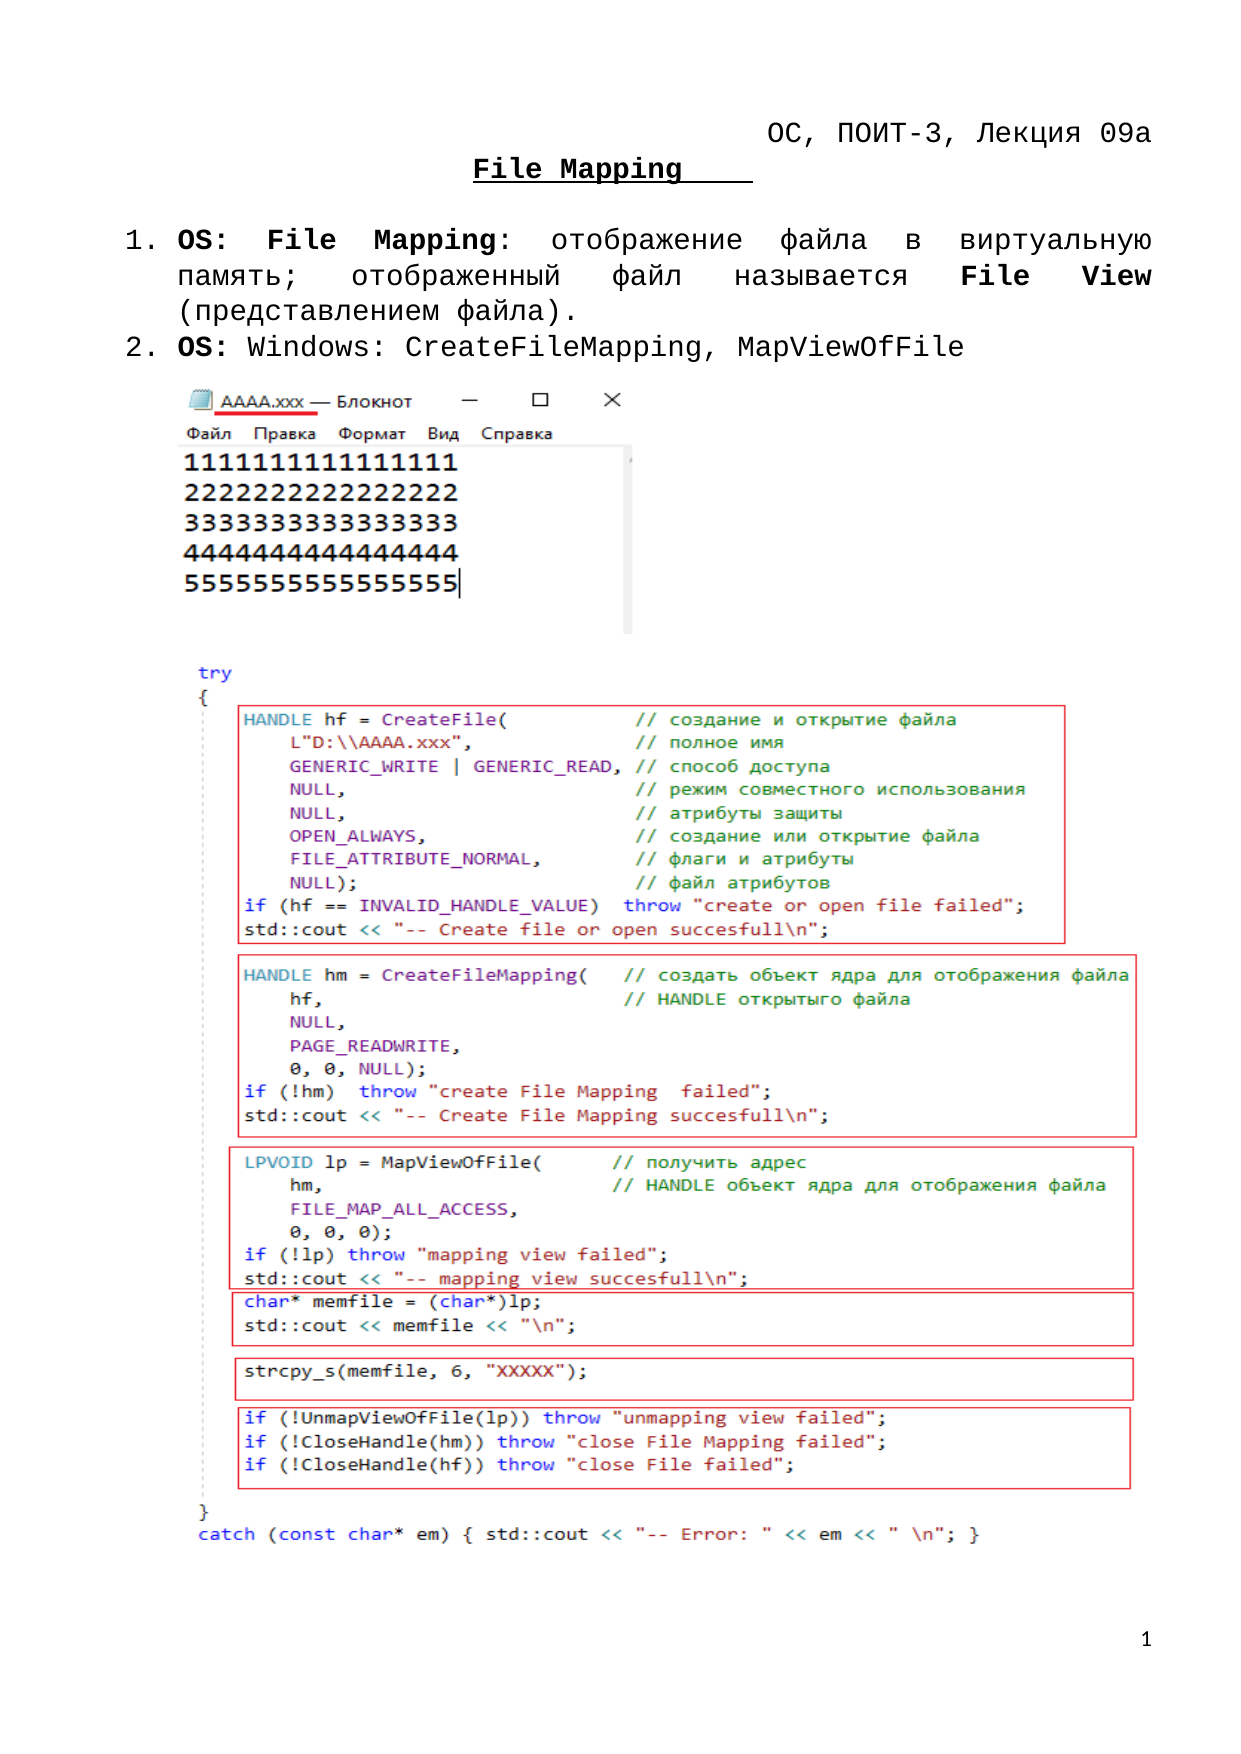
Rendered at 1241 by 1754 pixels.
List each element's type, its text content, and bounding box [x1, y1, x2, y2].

list OS: File Mapping: отображение файла в виртуальную память; отображенный файл называется File View (представлением файла). [177, 225, 1152, 329]
list OS: Windows: CreateFileMapping, MapViewOfFile [177, 332, 1152, 365]
picture [177, 652, 1152, 1559]
list File Mapping [177, 154, 1152, 187]
picture [177, 384, 633, 634]
text ОС, ПОИТ-3, Лекция 09a [177, 118, 1152, 151]
